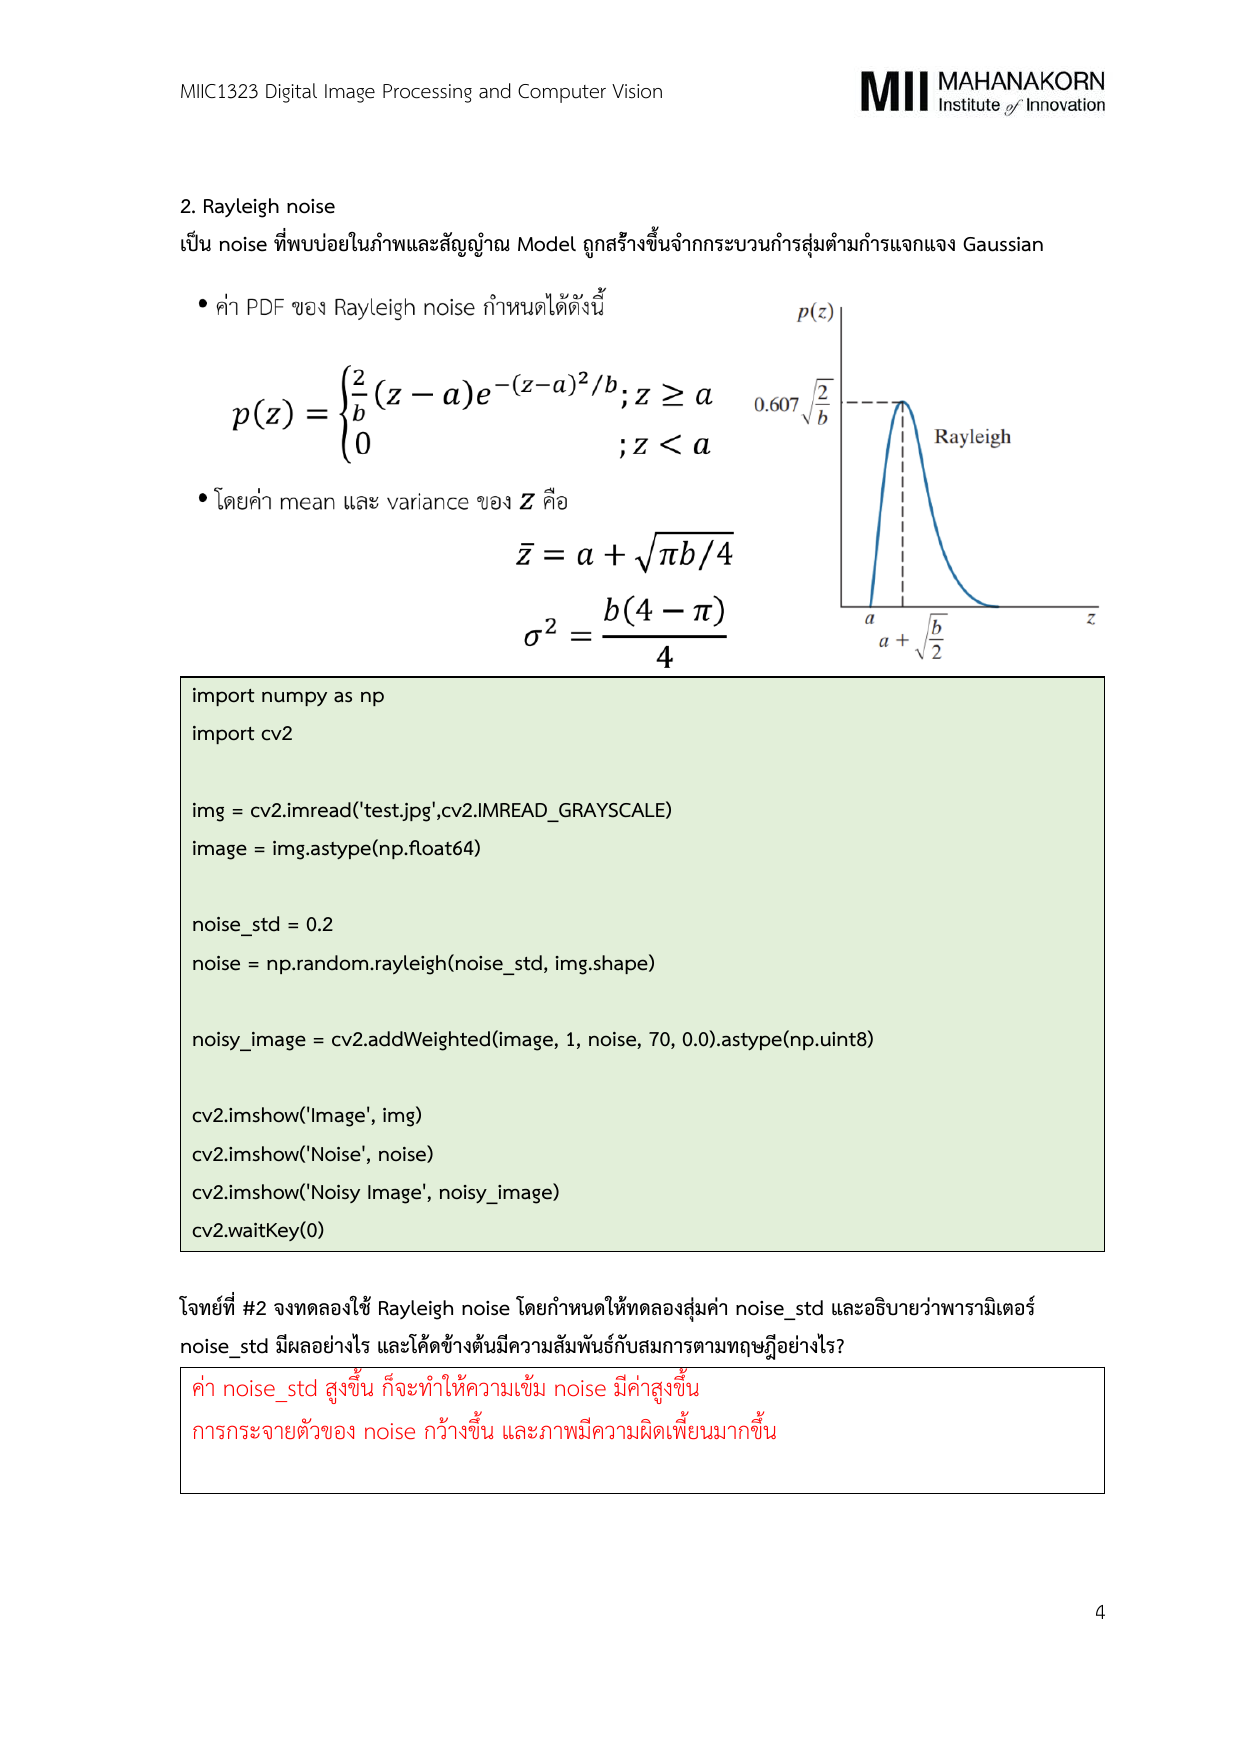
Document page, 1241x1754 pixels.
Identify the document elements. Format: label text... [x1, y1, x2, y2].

text 2. Rayleigh noise [180, 188, 1105, 226]
picture [180, 264, 1106, 677]
table_header import numpy as np import cv2 img = cv2.imread('test.jpg',cv2.IMREAD_GRAYSCALE) image = img.astype(np.float64) noise_std = 0.2 noise = np.random.rayleigh(noise_std, img.shape) noisy_image = cv2.addWeighted(image, 1, noise, 70, 0.0).astype(np.uint8) cv2.imshow('Image', img) cv2.imshow('Noise', noise) cv2.imshow('Noisy Image', noisy_image) cv2.waitKey(0) [181, 678, 1104, 1251]
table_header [181, 1368, 1104, 1493]
text เป็น noise ที่พบบ่อยในภําพและสัญญําณ Model ถูกสร้ํางขึ้นจํากกระบวนกํารสุ่มตํามกํารแจกแจง Gaussian [180, 226, 1105, 264]
text โจทย์ที่ #2 จงทดลองใช้ Rayleigh noise โดยกำหนดให้ทดลองสุ่มค่า noise_std และอธิบายว่าพารามิเตอร์ noise_std มีผลอย่างไร และโค้ดข้างต้นมีความสัมพันธ์กับสมการตามทฤษฎีอย่างไร? [180, 1290, 1105, 1367]
picture [853, 66, 1113, 120]
